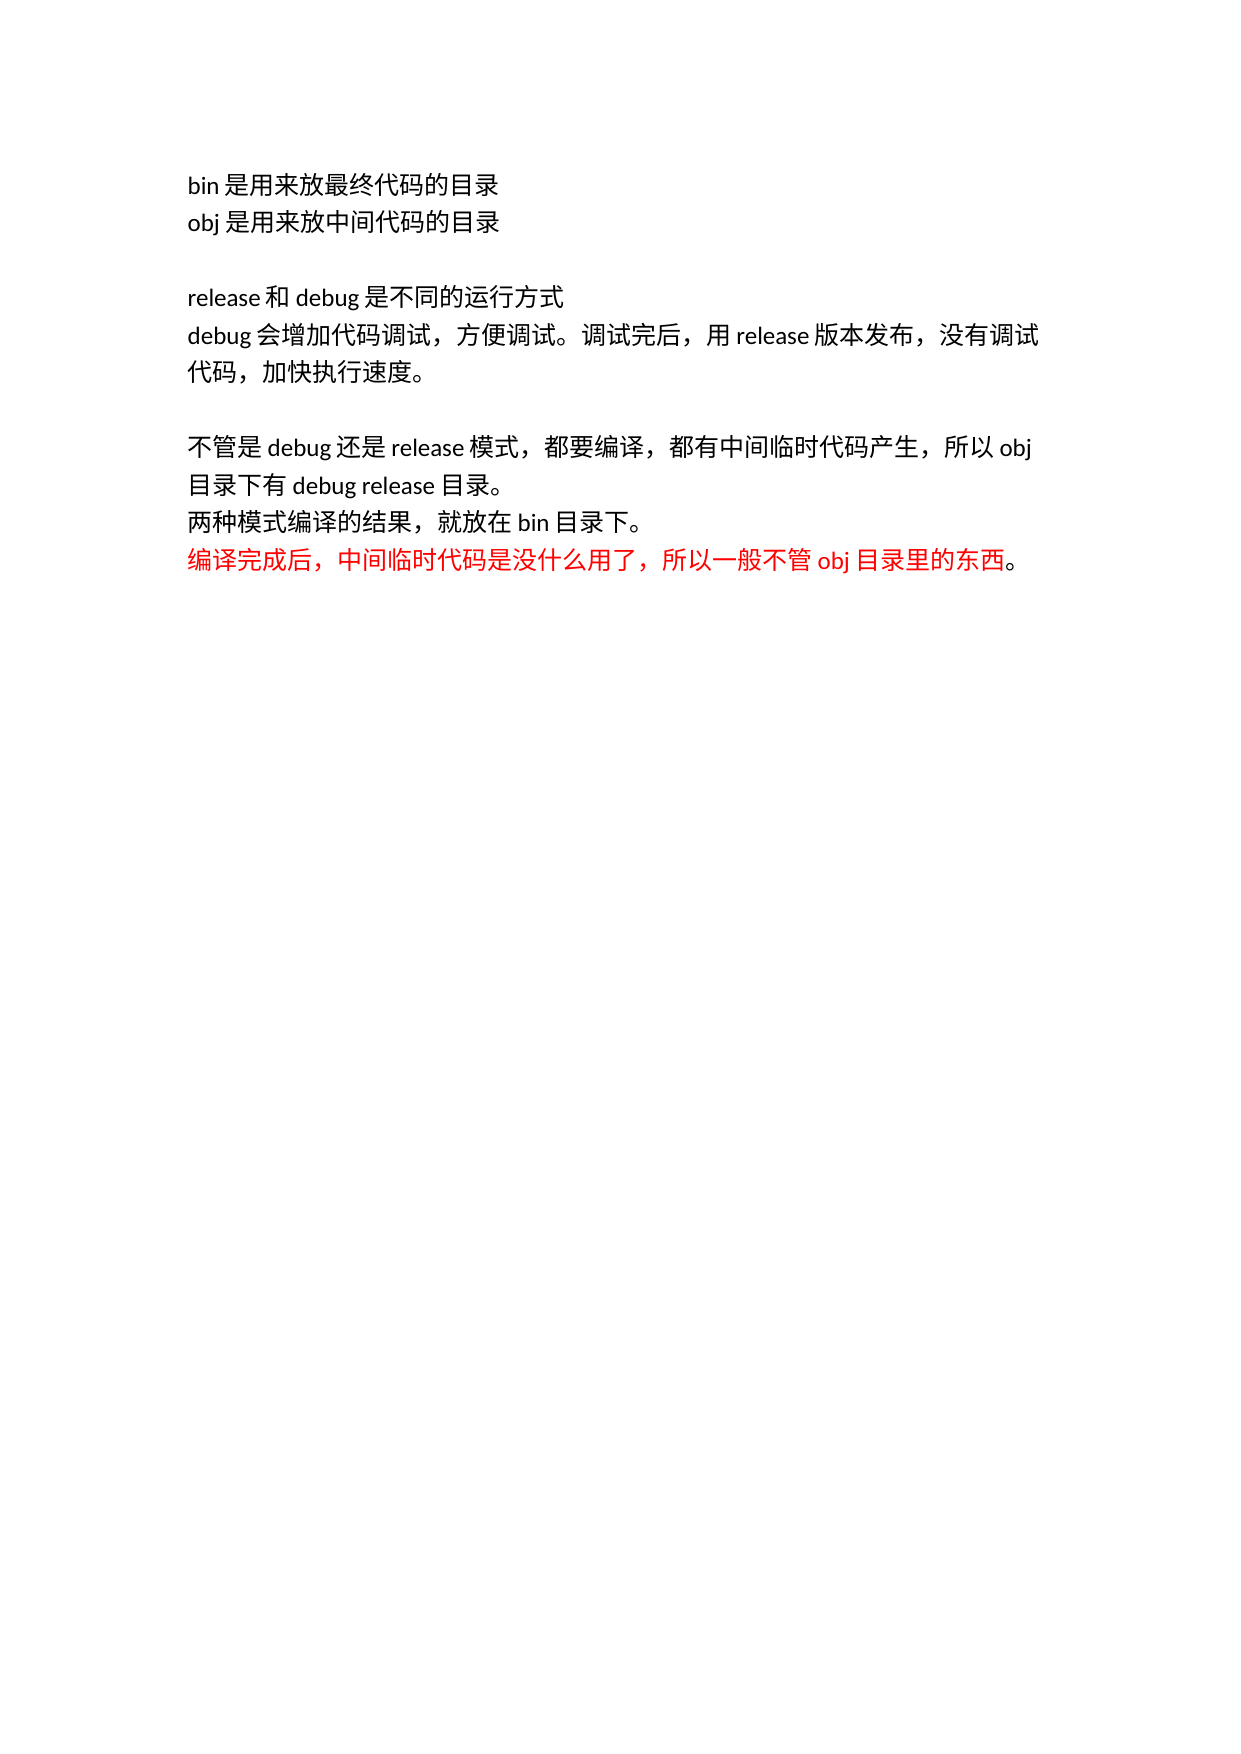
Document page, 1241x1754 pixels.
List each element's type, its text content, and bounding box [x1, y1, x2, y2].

text 编译完成后，中间临时代码是没什么用了，所以一般不管obj目录里的东西。 [187, 539, 1053, 577]
text 两种模式编译的结果，就放在bin目录下。 [187, 502, 1053, 539]
text bin是用来放最终代码的目录 [187, 164, 1053, 202]
text release和debug是不同的运行方式 [187, 277, 1053, 314]
text obj是用来放中间代码的目录 [187, 202, 1053, 239]
text debug会增加代码调试，方便调试。调试完后，用release版本发布，没有调试代码，加快执行速度。 [187, 314, 1053, 389]
text 不管是debug还是release模式，都要编译，都有中间临时代码产生，所以obj目录下有debug release目录。 [187, 427, 1053, 502]
